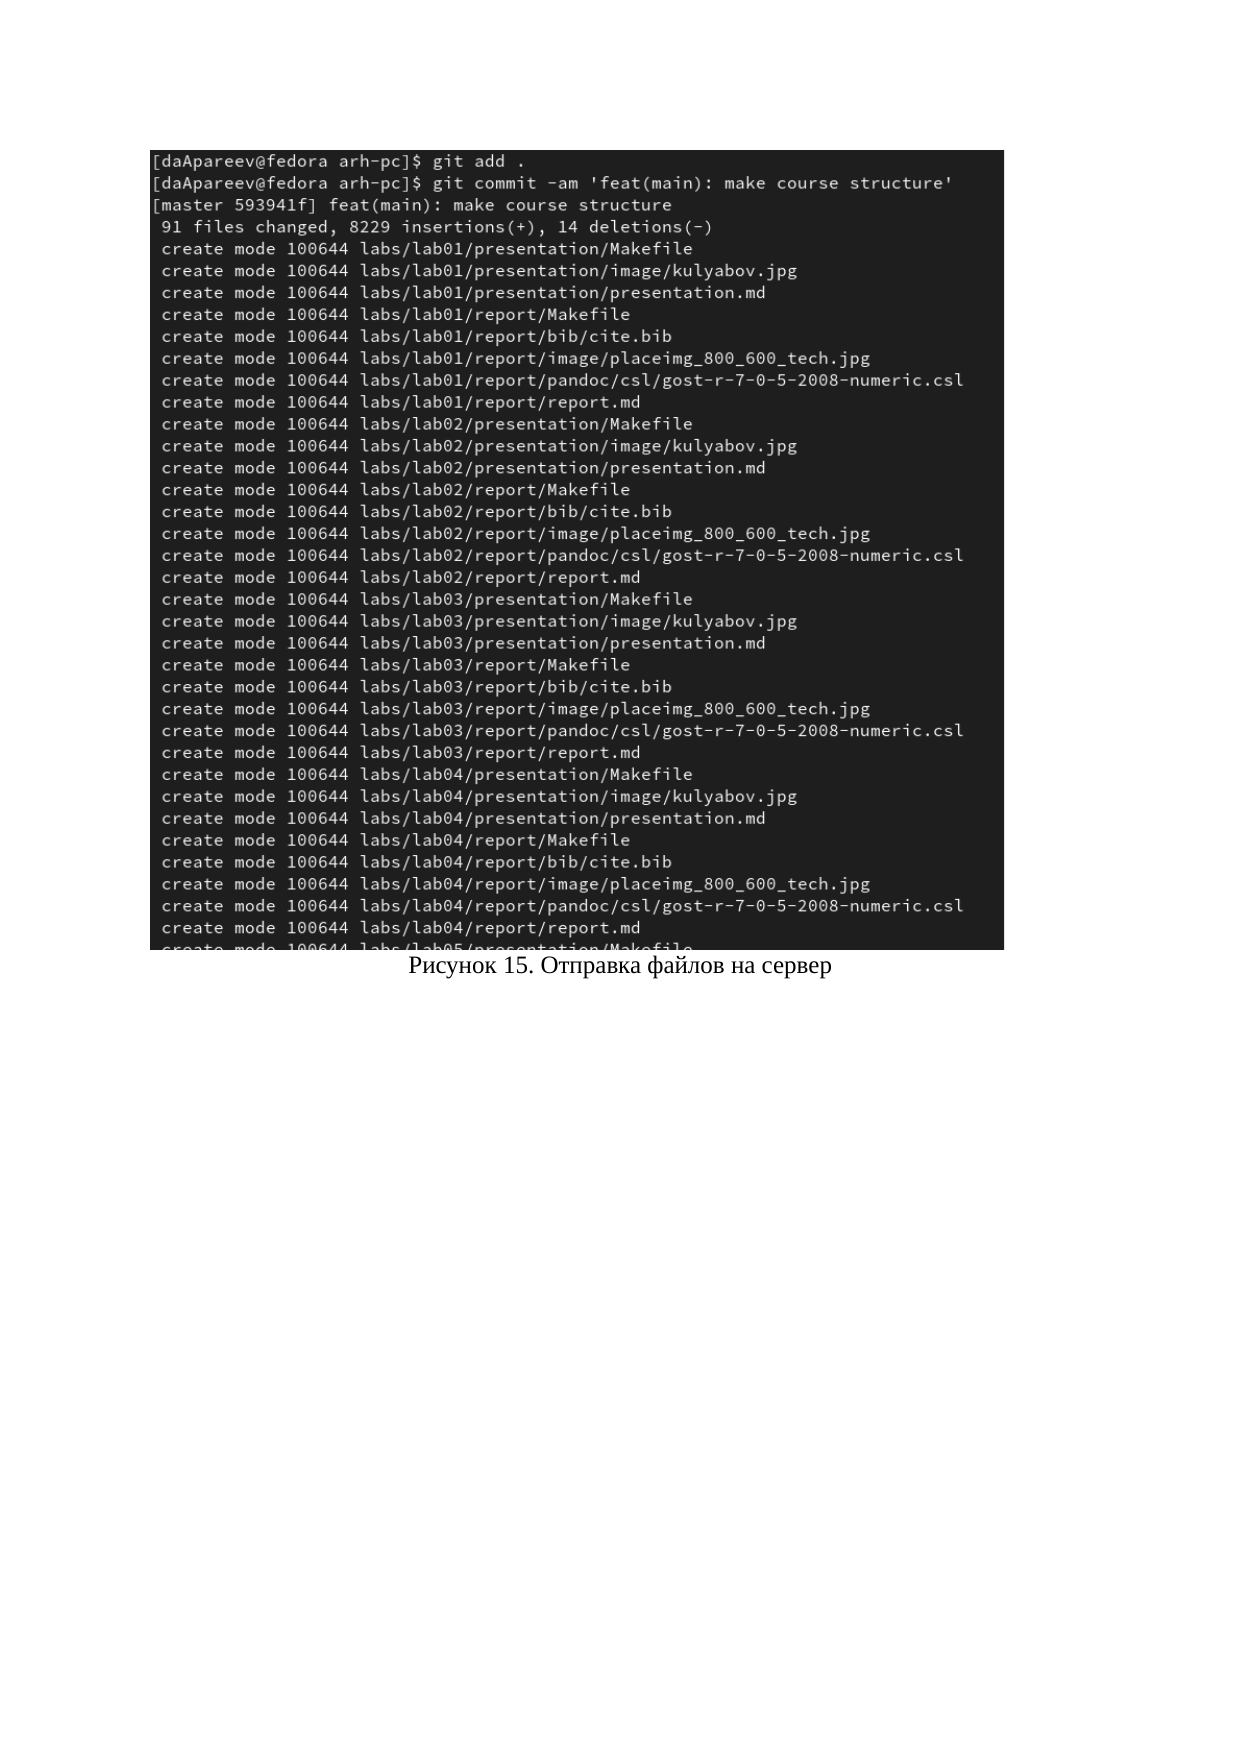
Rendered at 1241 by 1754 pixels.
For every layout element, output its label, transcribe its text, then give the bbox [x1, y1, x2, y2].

picture [150, 150, 1005, 950]
text Рисунок 15. Отправка файлов на сервер [150, 950, 1090, 979]
